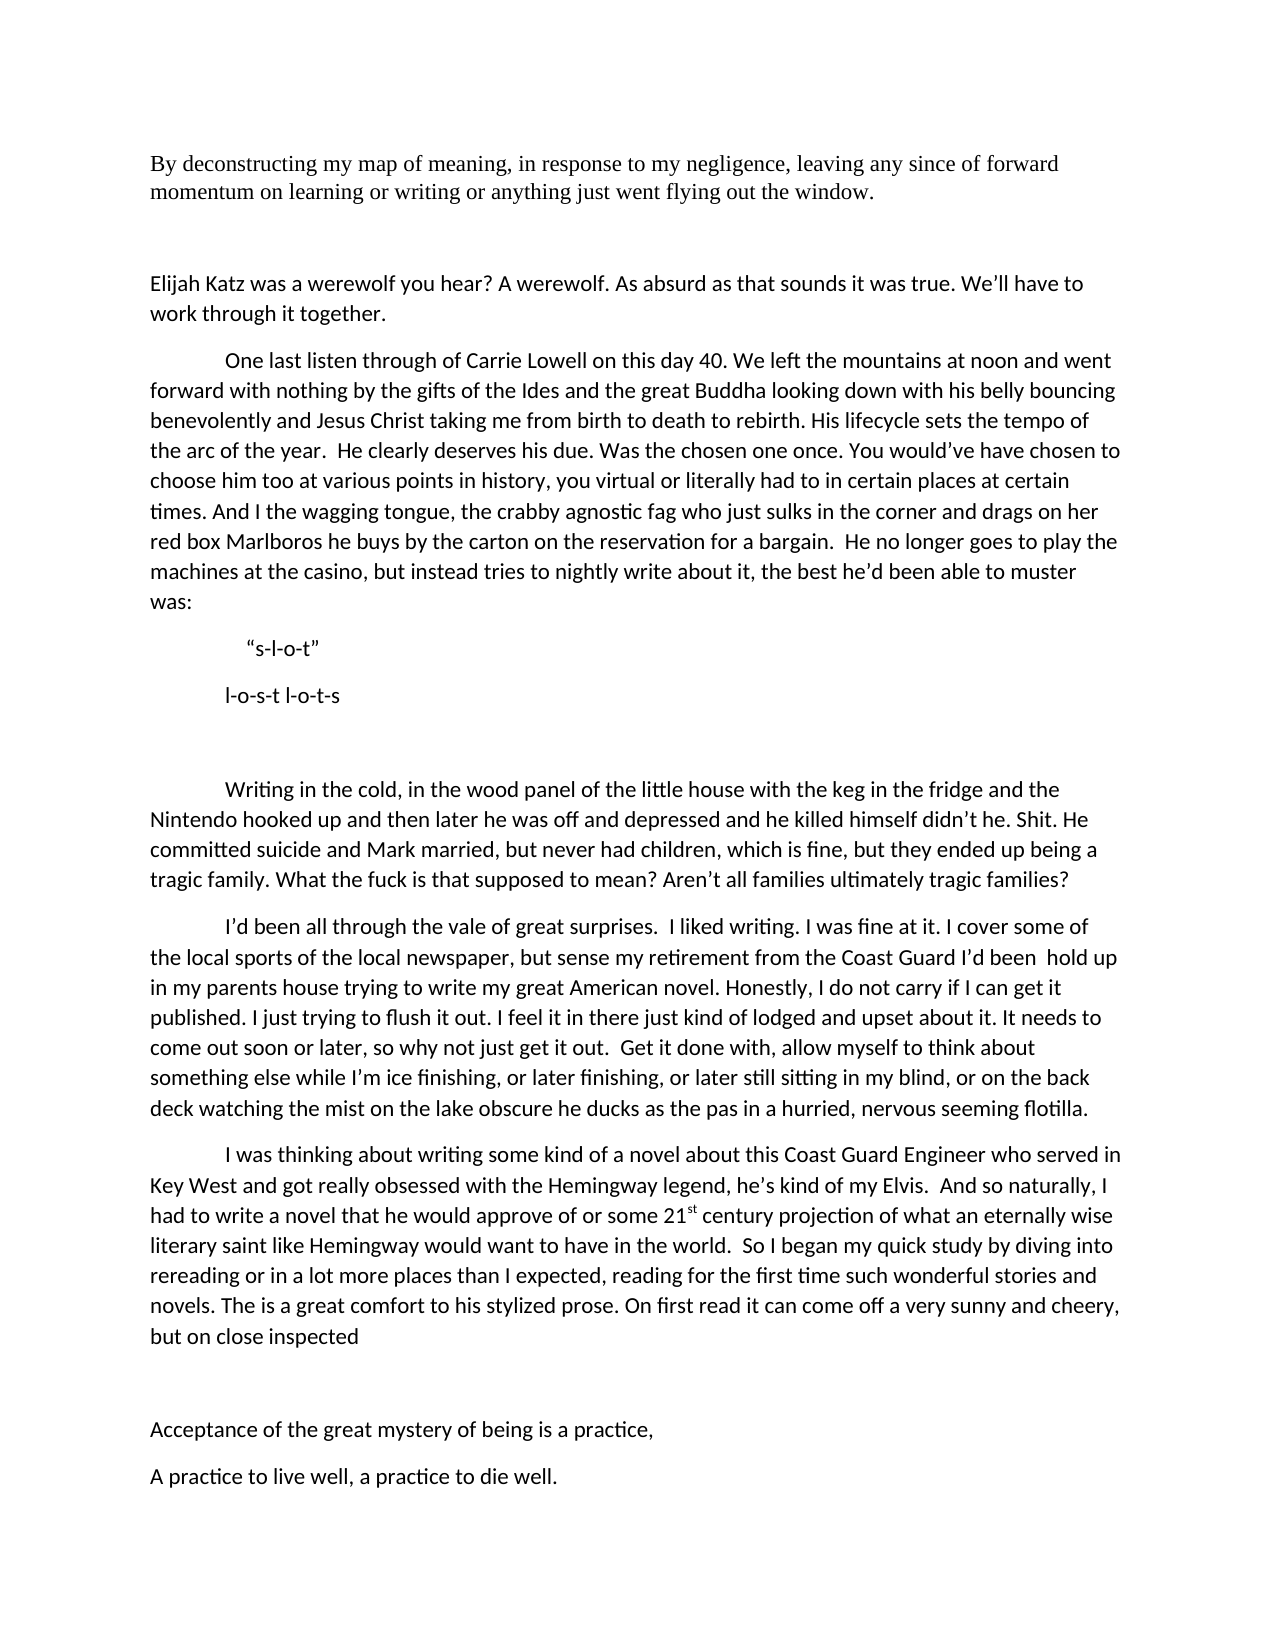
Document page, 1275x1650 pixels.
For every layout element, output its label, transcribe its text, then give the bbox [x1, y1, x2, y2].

text One last listen through of Carrie Lowell on this day 40. We left the mountains at noon and went forward with nothing by the gifts of the Ides and the great Buddha looking down with his belly bouncing benevolently and Jesus Christ taking me from birth to death to rebirth. His lifecycle sets the tempo of the arc of the year. He clearly deserves his due. Was the chosen one once. You would’ve have chosen to choose him too at various points in history, you virtual or literally had to in certain places at certain times. And I the wagging tongue, the crabby agnostic fag who just sulks in the corner and drags on her red box Marlboros he buys by the carton on the reservation for a bargain. He no longer goes to play the machines at the casino, but instead tries to nightly write about it, the best he’d been able to muster was: [150, 346, 1125, 615]
text I was thinking about writing some kind of a novel about this Coast Guard Engineer who served in Key West and got really obsessed with the Hemingway legend, he’s kind of my Elvis. And so naturally, I had to write a novel that he would approve of or some 21st century projection of what an eternally wise literary saint like Hemingway would want to have in the world. So I began my quick study by diving into rereading or in a lot more places than I expected, reading for the first time such wonderful stories and novels. The is a great comfort to his stylized prose. On first read it can come off a very sunny and cheery, but on close inspected [150, 1141, 1125, 1350]
text “s-l-o-t” [150, 634, 1125, 662]
text I’d been all through the vale of great surprises. I liked writing. I was fine at it. I cover some of the local sports of the local newspaper, but sense my retirement from the Coast Guard I’d been hold up in my parents house trying to write my great American novel. Honestly, I do not carry if I can get it published. I just trying to flush it out. I feel it in there just kind of lodged and upset about it. It needs to come out soon or later, so why not just get it out. Get it done with, allow myself to think about something else while I’m ice finishing, or later finishing, or later still sitting in my blind, or on the back deck watching the mist on the lake obscure he ducks as the pas in a hurried, nervous seeming flotilla. [150, 912, 1125, 1122]
text Writing in the cold, in the wood panel of the little house with the keg in the fridge and the Nintendo hooked up and then later he was off and depressed and he killed himself didn’t he. Shit. He committed suicide and Mark married, but never had children, which is fine, but they ended up being a tragic family. What the fuck is that supposed to mean? Aren’t all families ultimately tragic families? [150, 775, 1125, 893]
text Acceptance of the great mystery of being is a practice, [150, 1416, 1125, 1443]
text l-o-s-t l-o-t-s [150, 681, 1125, 709]
text By deconstructing my map of meaning, in response to my negligence, leaving any since of forward momentum on learning or writing or anything just went flying out the window. [150, 150, 1125, 205]
text A practice to live well, a practice to die well. [150, 1462, 1125, 1490]
text Elijah Katz was a werewolf you hear? A werewolf. As absurd as that sounds it was true. We’ll have to work through it together. [150, 269, 1125, 327]
